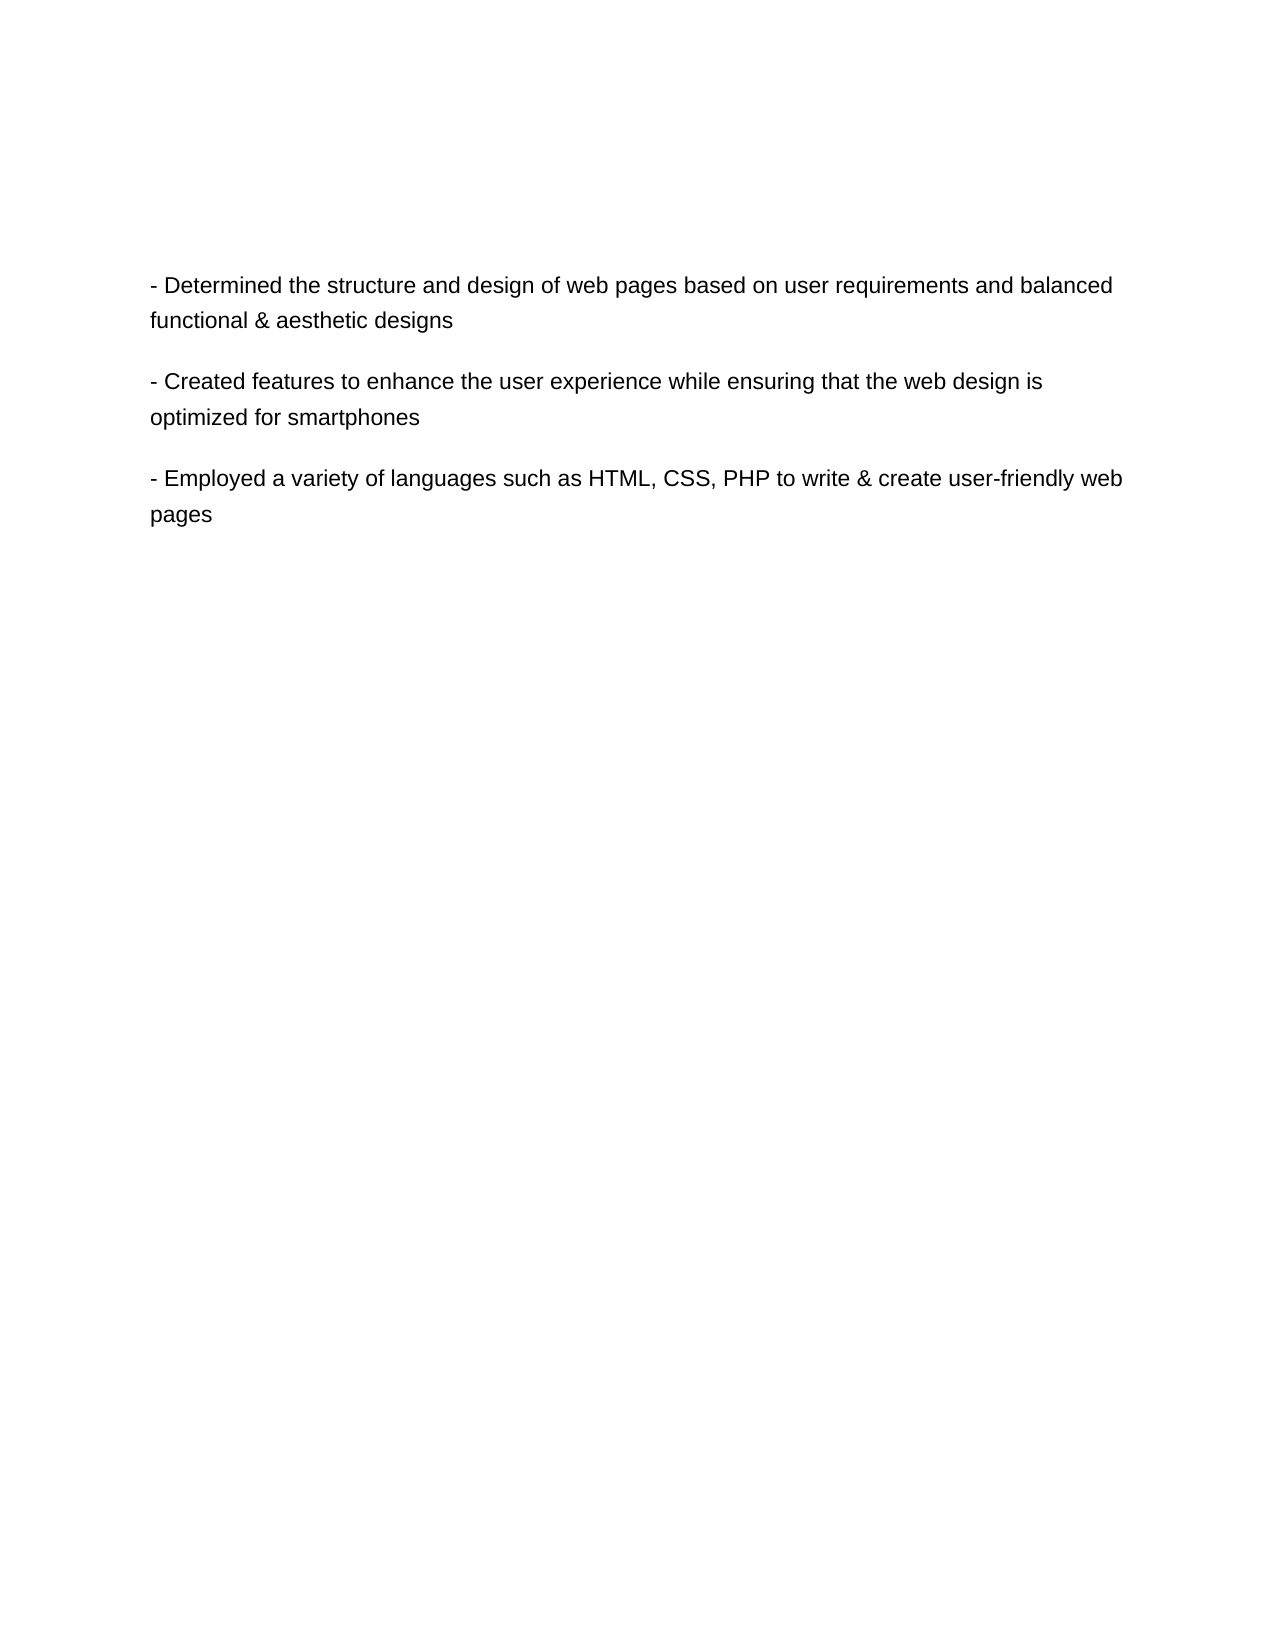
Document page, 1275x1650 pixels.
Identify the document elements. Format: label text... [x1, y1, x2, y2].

text - Created features to enhance the user experience while ensuring that the web design is optimized for smartphones [150, 368, 1125, 431]
text - Determined the structure and design of web pages based on user requirements and balanced functional & aesthetic designs [150, 272, 1125, 334]
text - Employed a variety of languages such as HTML, CSS, PHP to write & create user-friendly web pages [150, 465, 1125, 527]
